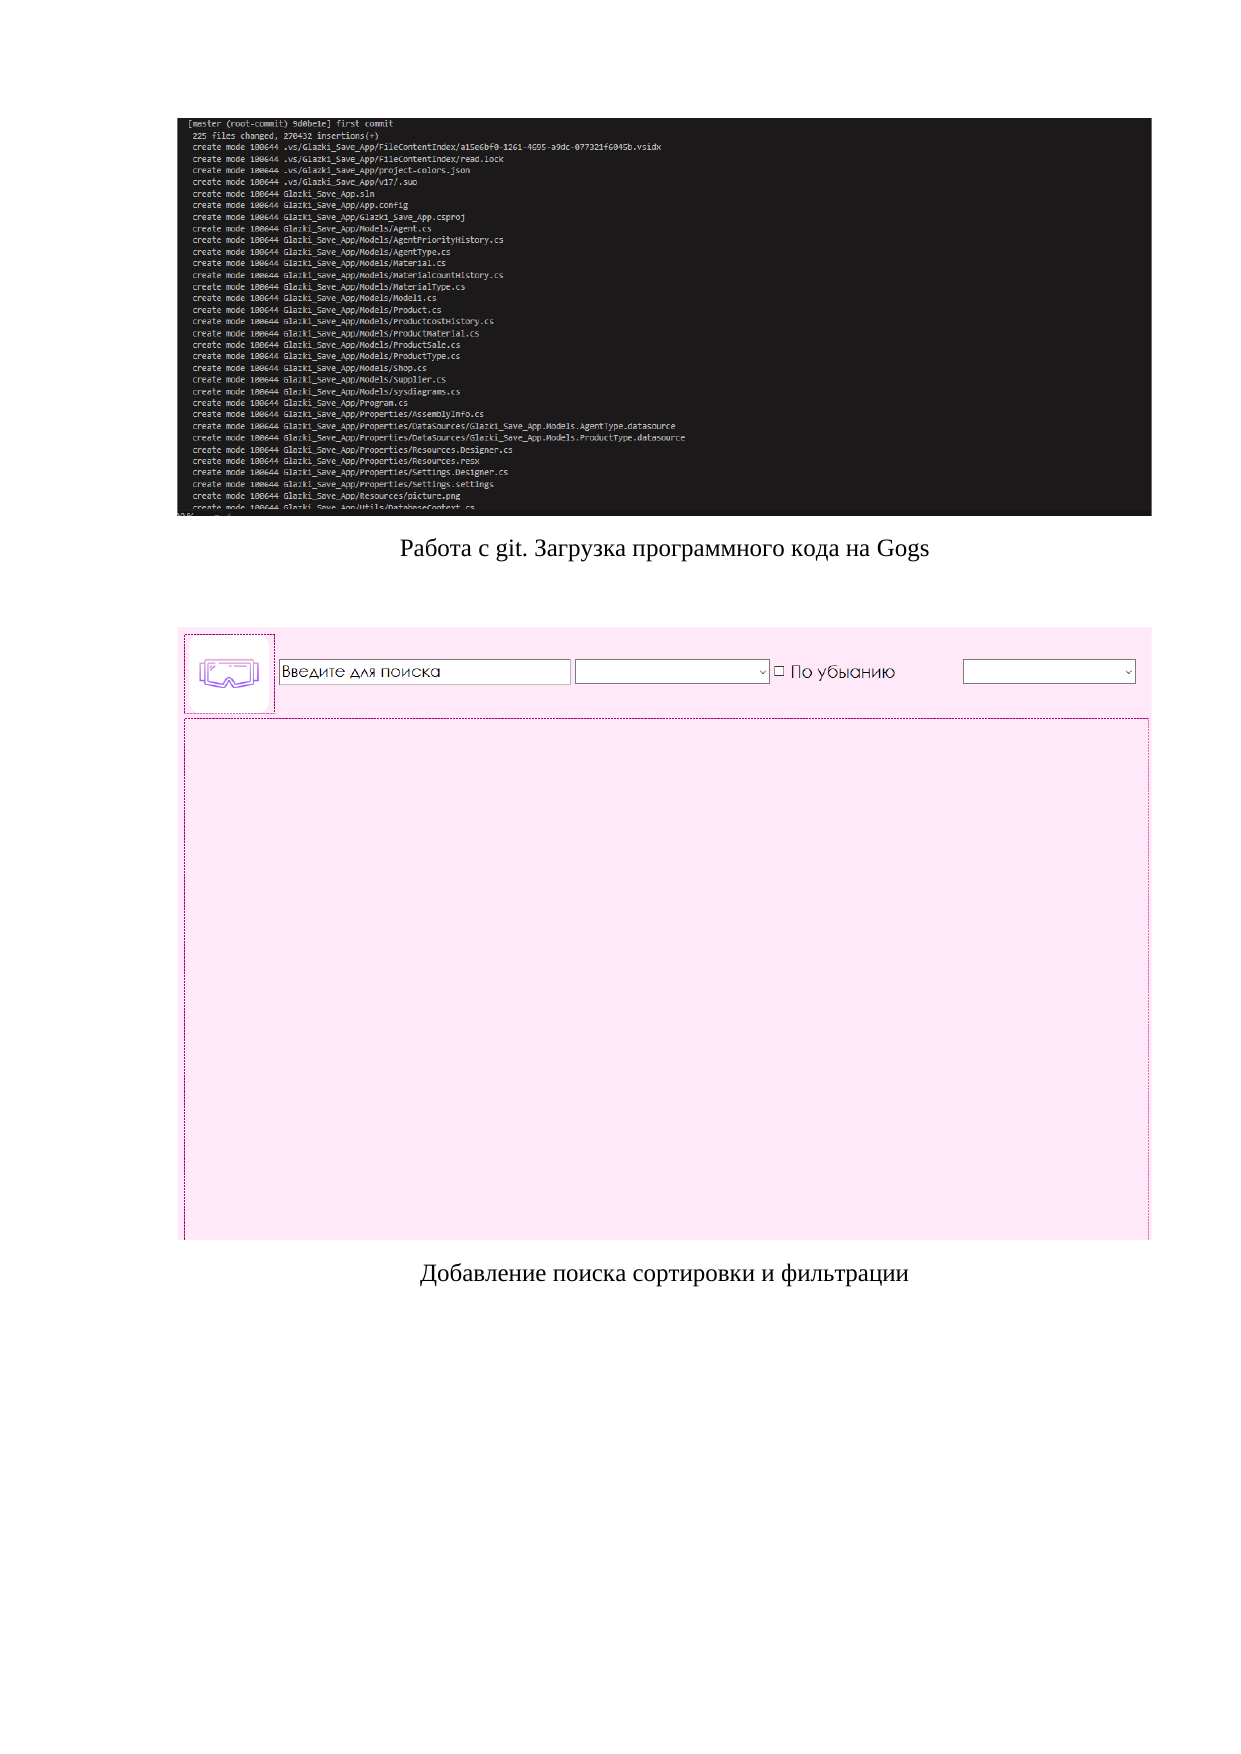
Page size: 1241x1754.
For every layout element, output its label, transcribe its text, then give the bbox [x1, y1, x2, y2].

picture [177, 627, 1152, 1240]
text Работа с git. Загрузка программного кода на Gogs [177, 533, 1152, 562]
text Добавление поиска сортировки и фильтрации [177, 1258, 1152, 1287]
picture [177, 118, 1152, 516]
